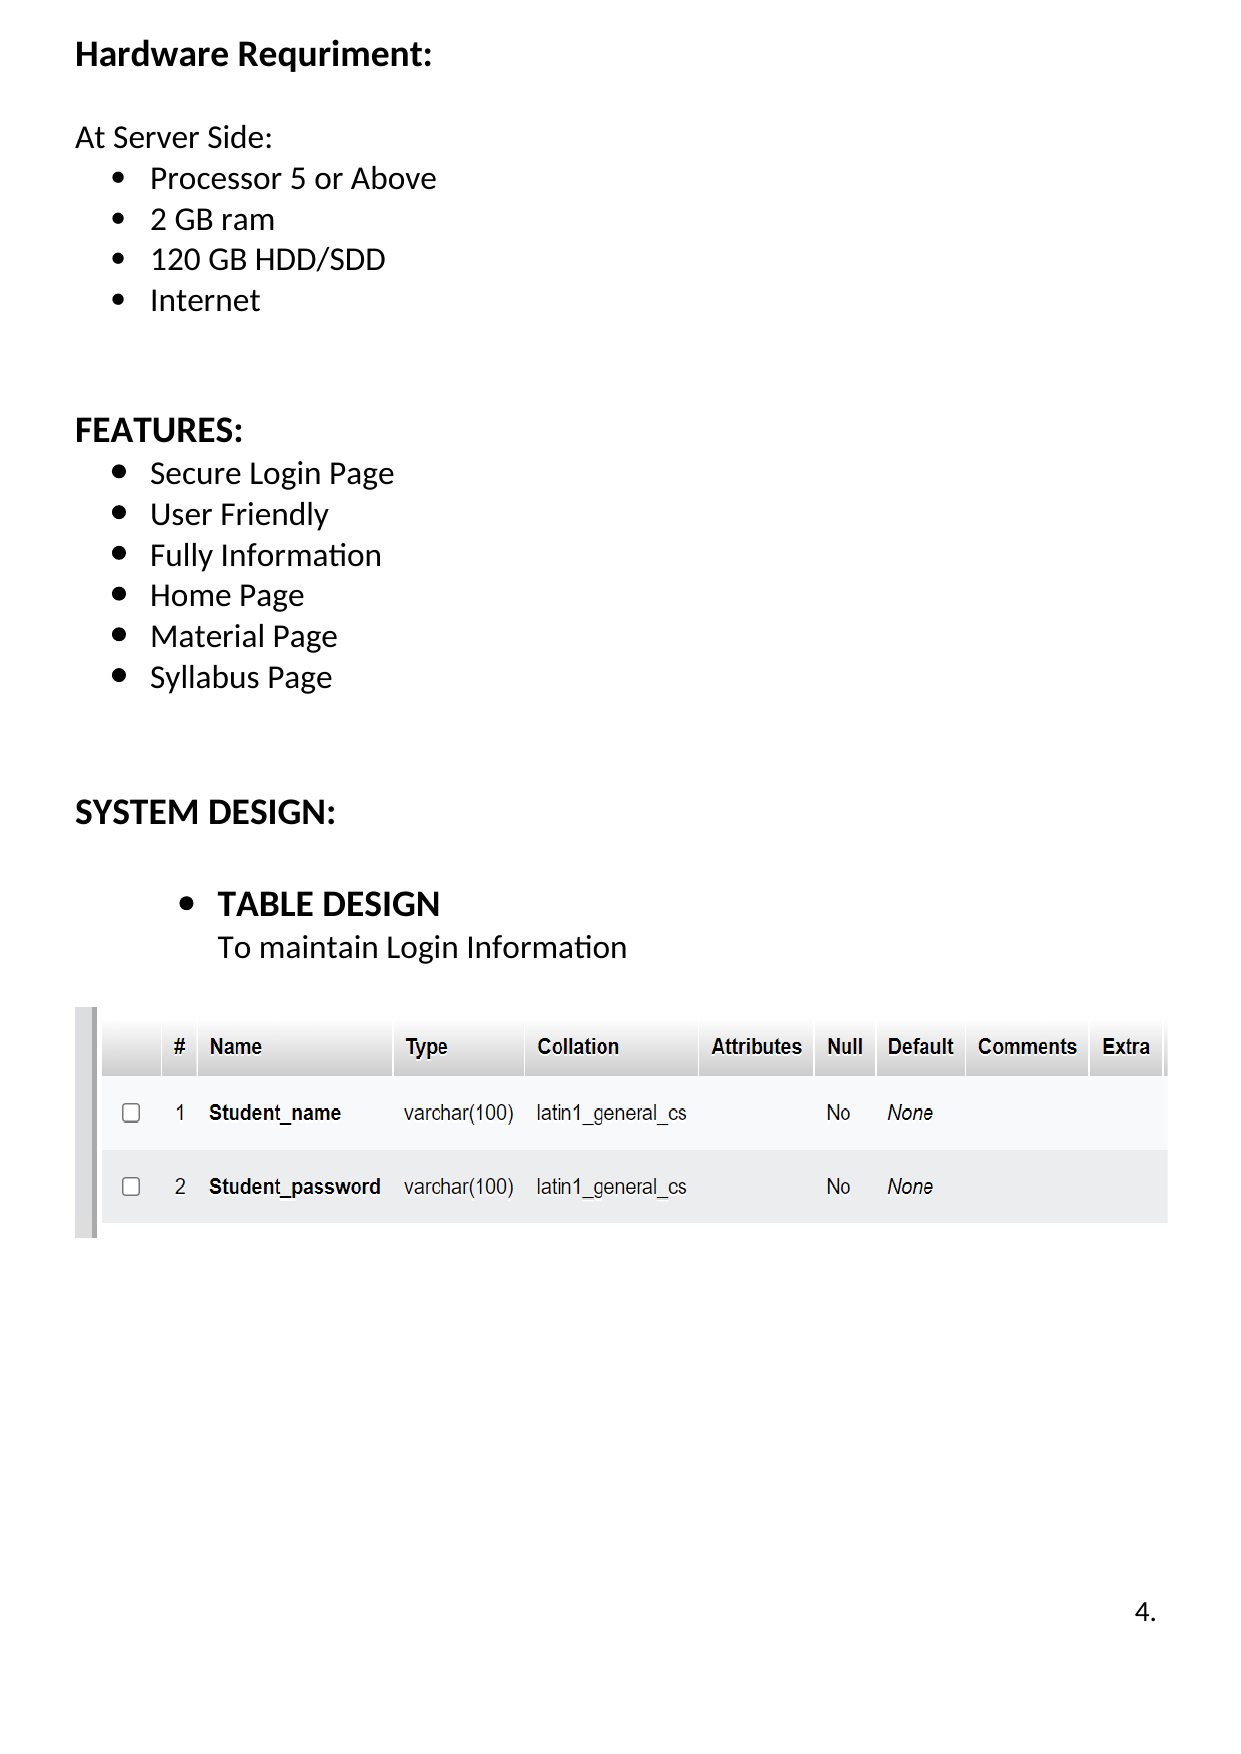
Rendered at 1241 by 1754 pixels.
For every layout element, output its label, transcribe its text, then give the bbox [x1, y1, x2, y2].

text Hardware Requriment: [75, 29, 1165, 75]
list Internet [112, 279, 1165, 320]
text 4. [75, 1593, 1165, 1629]
text At Server Side: [75, 116, 1165, 157]
list User Friendly [112, 493, 1165, 534]
list Syllabus Page [112, 656, 1165, 697]
list Secure Login Page [112, 452, 1165, 493]
list Processor 5 or Above [112, 157, 1165, 198]
picture [75, 1007, 1168, 1238]
text SYSTEM DESIGN: [75, 788, 1165, 834]
list 120 GB HDD/SDD [112, 238, 1165, 279]
list Fully Information [112, 534, 1165, 574]
list Material Page [112, 615, 1165, 656]
list To maintain Login Information [217, 926, 1165, 966]
list Home Page [112, 574, 1165, 615]
text FEATURES: [75, 406, 1165, 452]
list 2 GB ram [112, 198, 1165, 238]
list TABLE DESIGN [180, 880, 1165, 926]
